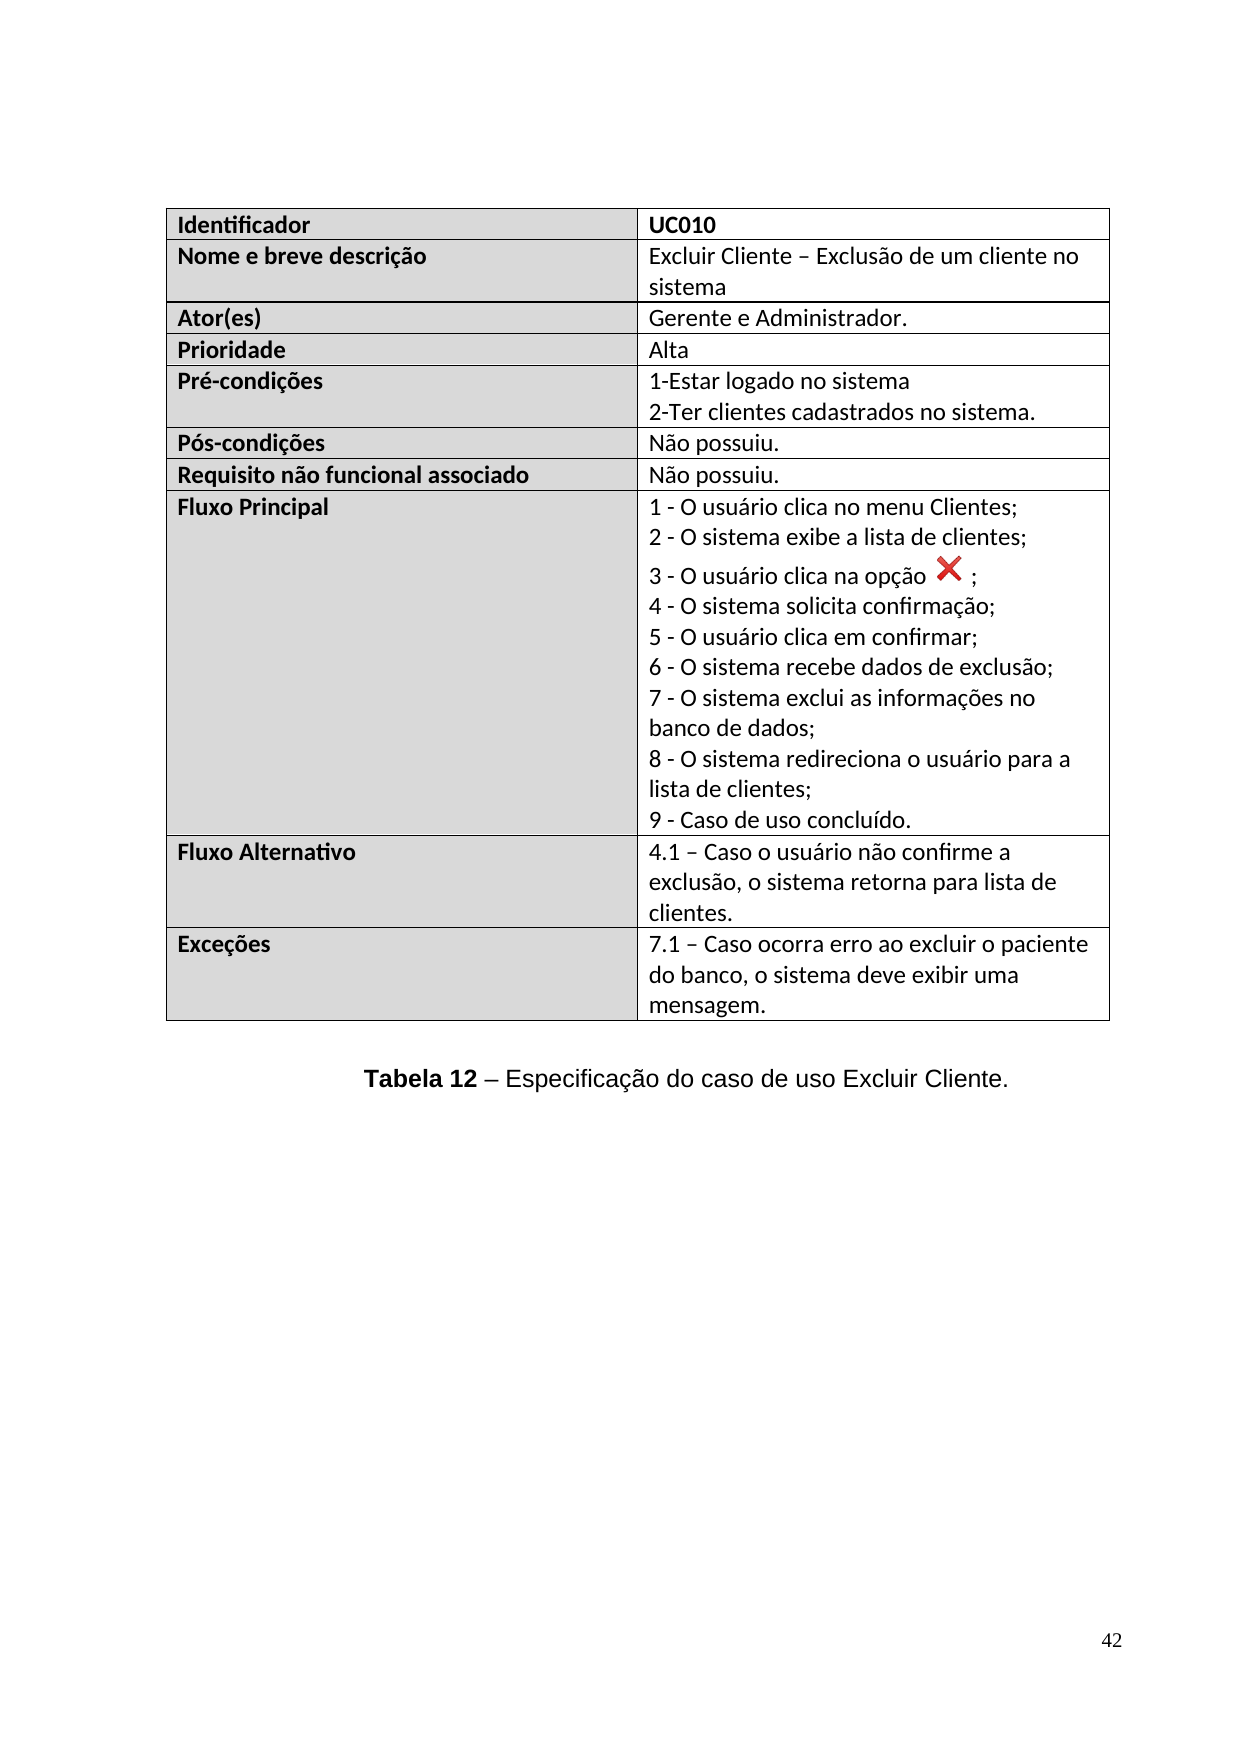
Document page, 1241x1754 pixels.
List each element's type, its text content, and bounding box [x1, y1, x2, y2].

table_cell Não possuiu. [638, 428, 1109, 458]
table_cell 4.1 – Caso o usuário não confirme a exclusão, o sistema retorna para lista de clientes. [638, 836, 1109, 927]
table_cell Prioridade [167, 334, 637, 364]
table_cell Pós-condições [167, 428, 637, 458]
table_header Identificador [167, 209, 637, 239]
table_cell Gerente e Administrador. [638, 303, 1109, 333]
table_cell Não possuiu. [638, 459, 1109, 490]
table_cell Ator(es) [167, 303, 637, 333]
picture [932, 551, 965, 585]
table_cell Nome e breve descrição [167, 240, 637, 301]
table_cell Exceções [167, 928, 637, 1020]
table_cell Fluxo Principal [167, 491, 637, 834]
table_cell 1-Estar logado no sistema 2-Ter clientes cadastrados no sistema. [638, 366, 1109, 427]
table_cell Fluxo Alternativo [167, 836, 637, 927]
table_cell Pré-condições [167, 366, 637, 427]
table_cell Requisito não funcional associado [167, 459, 637, 490]
table_header UC010 [638, 209, 1109, 239]
table_cell 7.1 – Caso ocorra erro ao excluir o paciente do banco, o sistema deve exibir uma mensagem. [638, 928, 1109, 1020]
text Tabela 12 – Especificação do caso de uso Excluir Cliente. [177, 1064, 1122, 1093]
table_cell 1 - O usuário clica no menu Clientes; 2 - O sistema exibe a lista de clientes; 3 - O usuário clica na opção ; 4 - O sistema solicita confirmação; 5 - O usuário clica em confirmar; 6 - O sistema recebe dados de exclusão; 7 - O sistema exclui as informações no banco de dados; 8 - O sistema redireciona o usuário para a lista de clientes; 9 - Caso de uso concluído. [638, 491, 1109, 834]
table_cell Alta [638, 334, 1109, 364]
table_cell Excluir Cliente – Exclusão de um cliente no sistema [638, 240, 1109, 301]
